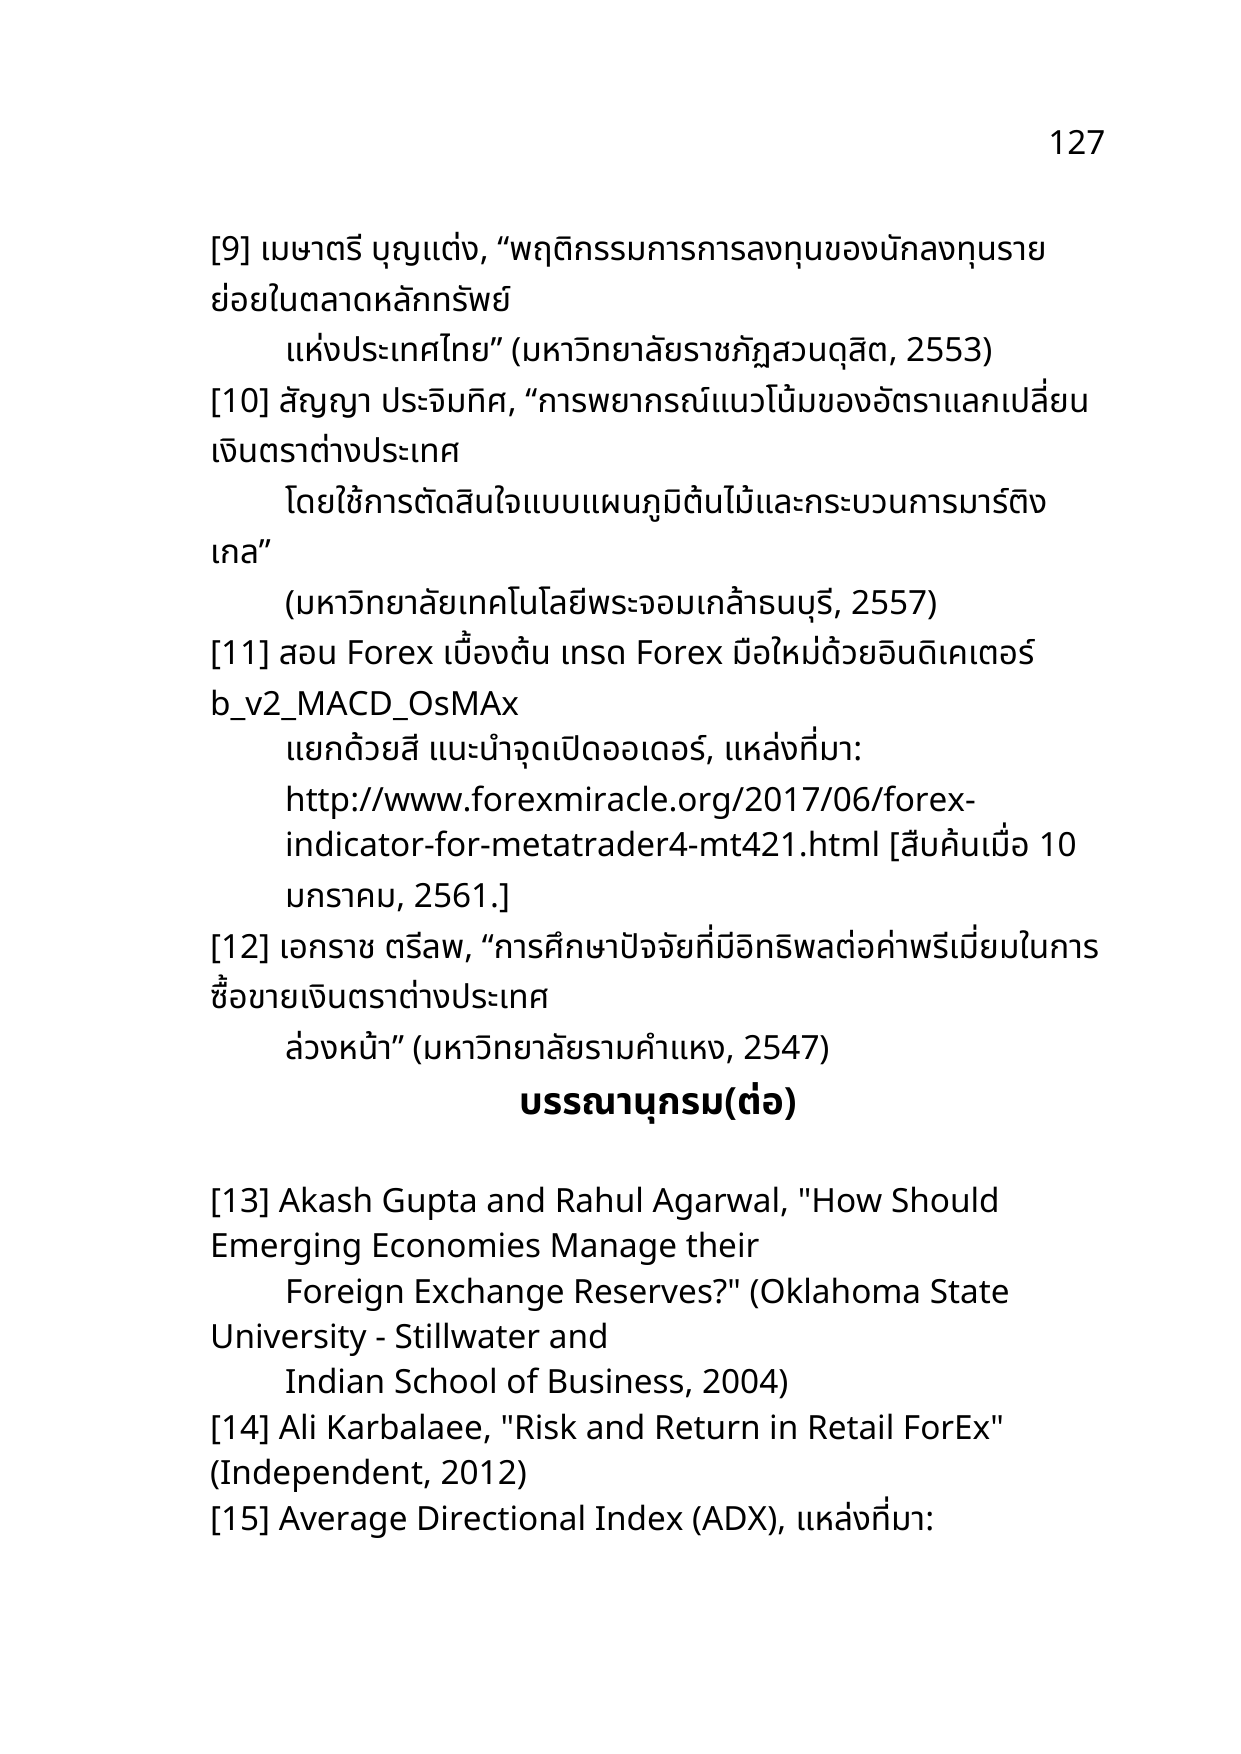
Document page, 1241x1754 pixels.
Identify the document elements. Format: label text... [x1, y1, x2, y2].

text แยกด้วยสี แนะนำจุดเปิดออเดอร์, แหล่งที่มา: [210, 725, 1105, 776]
text [13] Akash Gupta and Rahul Agarwal, "How Should Emerging Economies Manage their [210, 1177, 1105, 1267]
text http://www.forexmiracle.org/2017/06/forex-indicator-for-metatrader4-mt421.html [สืบค้นเมื่อ 10 มกราคม, 2561.] [285, 776, 1105, 922]
text โดยใช้การตัดสินใจแบบแผนภูมิต้นไม้และกระบวนการมาร์ติงเกล” [210, 478, 1105, 578]
text บรรณานุกรม(ต่อ) [210, 1074, 1105, 1131]
text [12] เอกราช ตรีลพ, “การศึกษาปัจจัยที่มีอิทธิพลต่อค่าพรีเมี่ยมในการซื้อขายเงินตราต่างประเทศ [210, 922, 1105, 1023]
text [11] สอน Forex เบื้องต้น เทรด Forex มือใหม่ด้วยอินดิเคเตอร์ b_v2_MACD_OsMAx [210, 629, 1105, 725]
text (มหาวิทยาลัยเทคโนโลยีพระจอมเกล้าธนบุรี, 2557) [210, 578, 1105, 629]
text [15] Average Directional Index (ADX), แหล่งที่มา: [210, 1494, 1105, 1545]
text ล่วงหน้า” (มหาวิทยาลัยรามคําแหง, 2547) [210, 1023, 1105, 1074]
text Indian School of Business, 2004) [210, 1358, 1105, 1404]
text [10] สัญญา ประจิมทิศ, “การพยากรณ์แนวโน้มของอัตราแลกเปลี่ยนเงินตราต่างประเทศ [210, 377, 1105, 478]
text [14] Ali Karbalaee, "Risk and Return in Retail ForEx" (Independent, 2012) [210, 1404, 1105, 1494]
text Foreign Exchange Reserves?" (Oklahoma State University - Stillwater and [210, 1267, 1105, 1358]
text แห่งประเทศไทย” (มหาวิทยาลัยราชภัฏสวนดุสิต, 2553) [210, 326, 1105, 377]
text [9] เมษาตรี บุญแต่ง, “พฤติกรรมการการลงทุนของนักลงทุนรายย่อยในตลาดหลักทรัพย์ [210, 225, 1105, 326]
